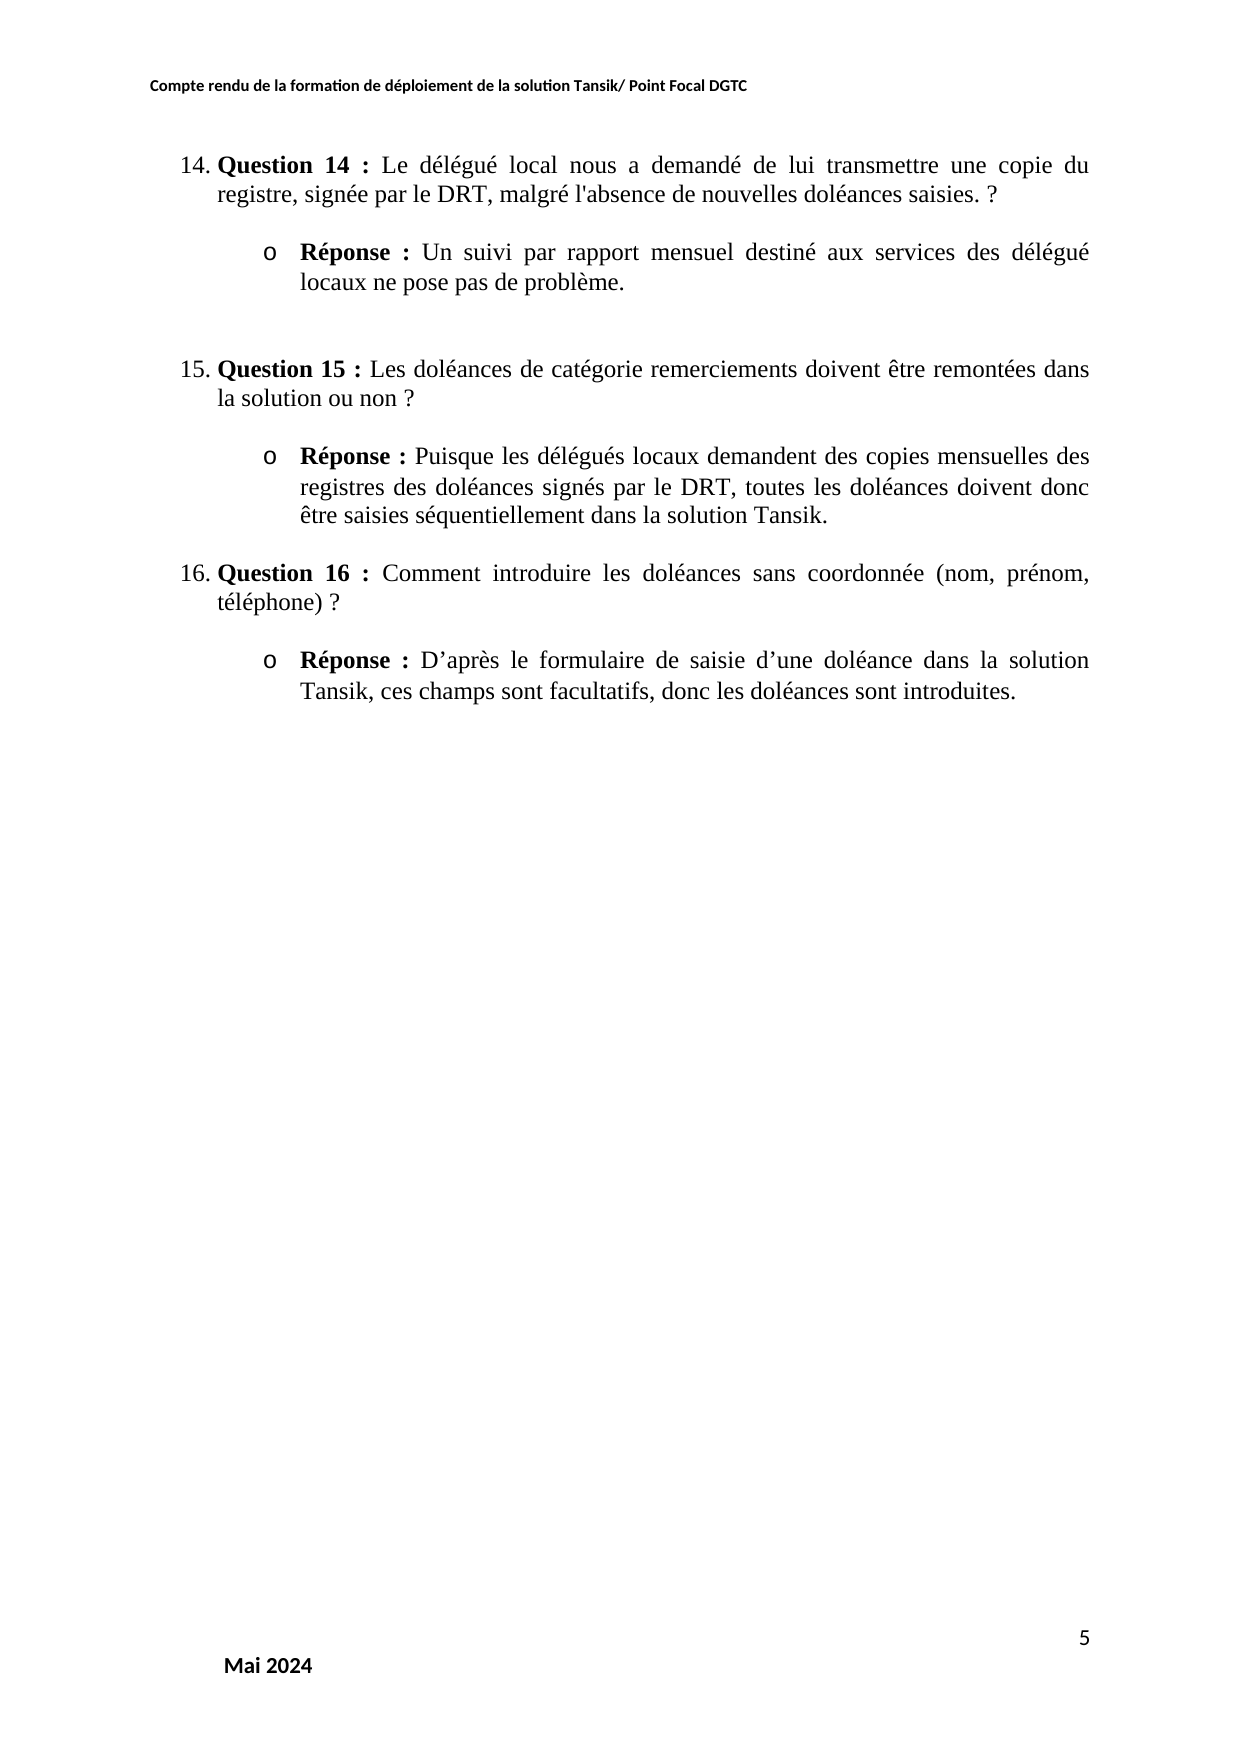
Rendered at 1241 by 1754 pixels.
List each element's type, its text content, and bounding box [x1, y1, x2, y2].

list Question 14 : Le délégué local nous a demandé de lui transmettre une copie du registre, signée par le DRT, malgré l'absence de nouvelles doléances saisies. ? [179, 150, 1090, 207]
list Question 15 : Les doléances de catégorie remerciements doivent être remontées dans la solution ou non ? [179, 354, 1090, 412]
list Question 16 : Comment introduire les doléances sans coordonnée (nom, prénom, téléphone) ? [179, 558, 1090, 616]
list Réponse : Puisque les délégués locaux demandent des copies mensuelles des registres des doléances signés par le DRT, toutes les doléances doivent donc être saisies séquentiellement dans la solution Tansik. [262, 441, 1090, 529]
list Réponse : D’après le formulaire de saisie d’une doléance dans la solution Tansik, ces champs sont facultatifs, donc les doléances sont introduites. [262, 645, 1090, 704]
list Réponse : Un suivi par rapport mensuel destiné aux services des délégué locaux ne pose pas de problème. [262, 237, 1090, 296]
